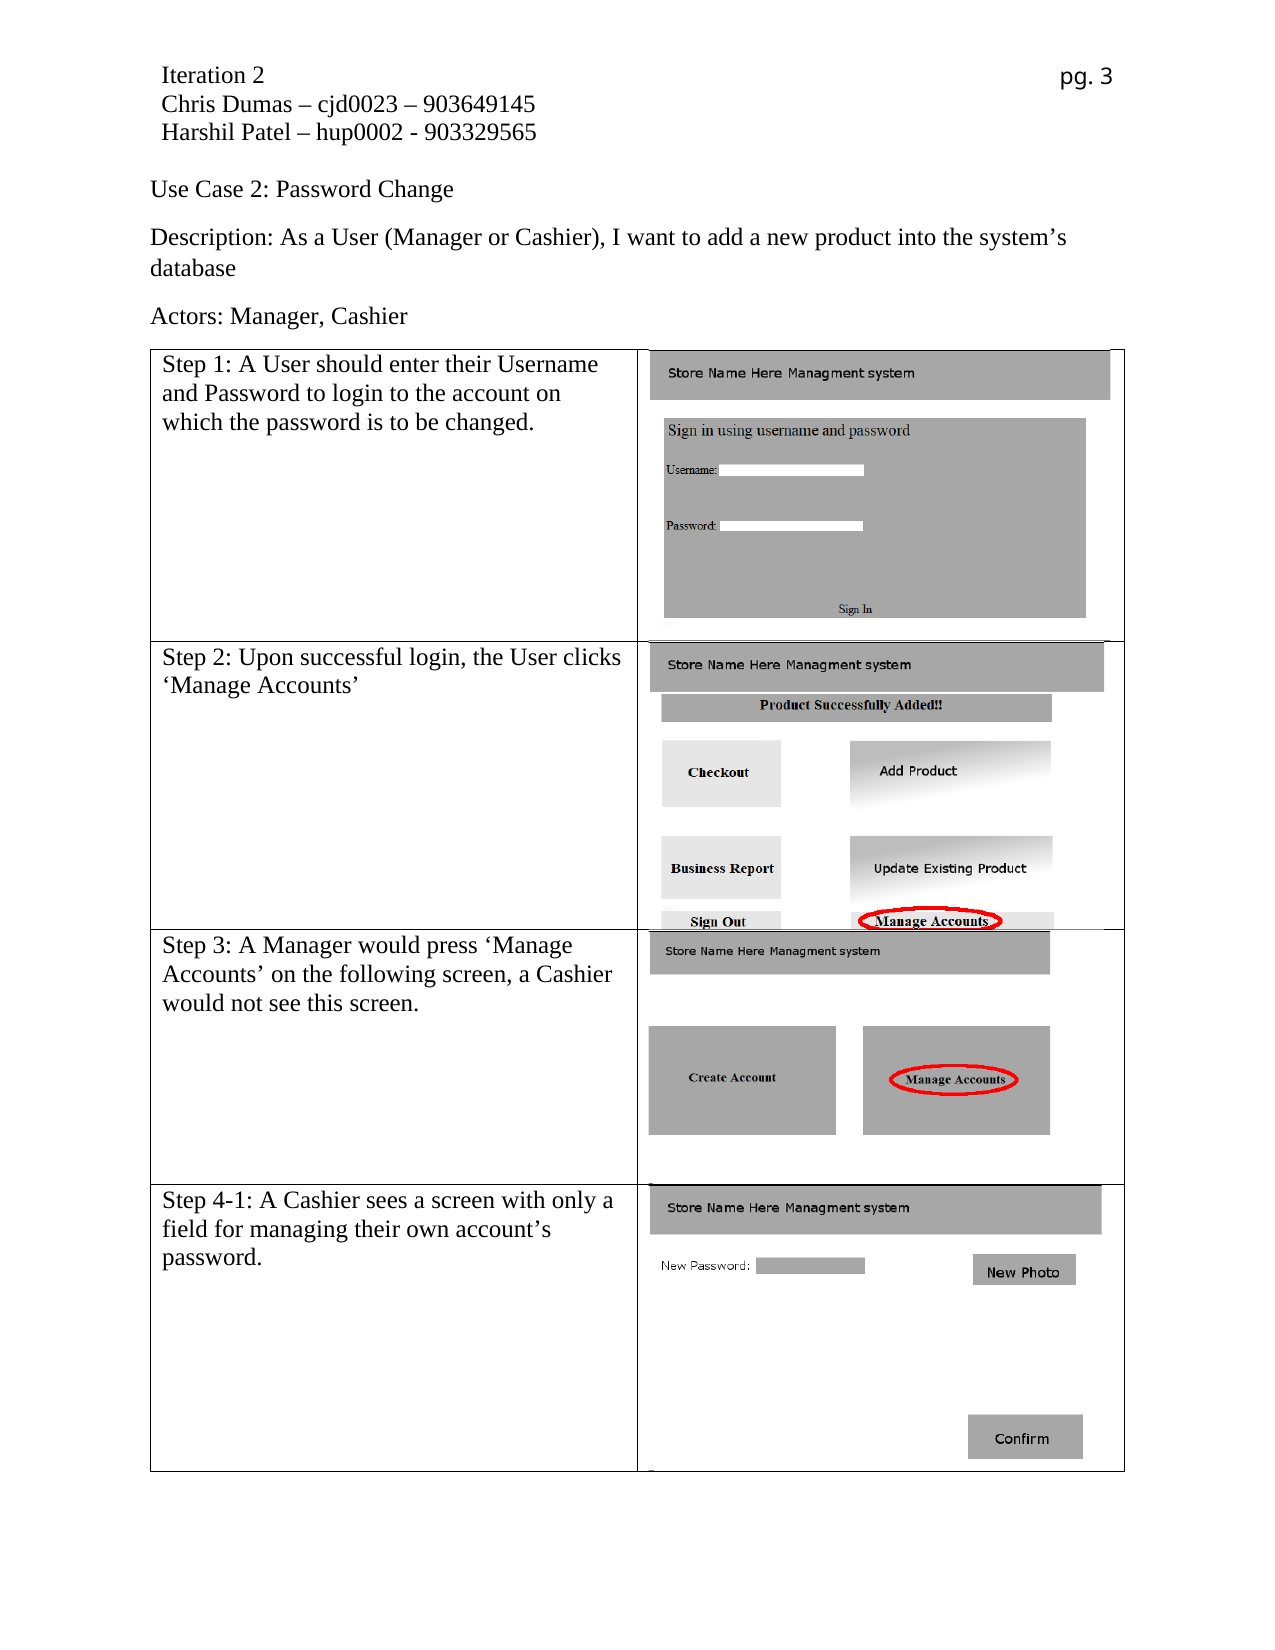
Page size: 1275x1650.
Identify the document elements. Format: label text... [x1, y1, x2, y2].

table_cell [638, 1185, 648, 1471]
picture [648, 349, 1111, 1184]
text Use Case 2: Password Change [150, 174, 1125, 203]
text Description: As a User (Manager or Cashier), I want to add a new product into the system’s database [150, 222, 1125, 282]
text Actors: Manager, Cashier [150, 301, 1125, 329]
table_cell [1051, 930, 1124, 1184]
table_cell Step 3: A Manager would press ‘Manage Accounts’ on the following screen, a Cashier would not see this screen. [151, 930, 637, 1184]
table_cell [1105, 642, 1124, 929]
table_cell [1102, 1185, 1124, 1471]
picture [648, 1185, 1102, 1471]
table_header [1111, 350, 1124, 641]
table_header Step 1: A User should enter their Username and Password to login to the account on which the password is to be changed. [151, 350, 637, 641]
table_cell Step 4-1: A Cashier sees a screen with only a field for managing their own account’s password. [151, 1185, 637, 1471]
table_cell [638, 930, 648, 1184]
table_header [638, 350, 648, 641]
table_cell [638, 642, 648, 929]
table_cell Step 2: Upon successful login, the User clicks ‘Manage Accounts’ [151, 642, 637, 929]
